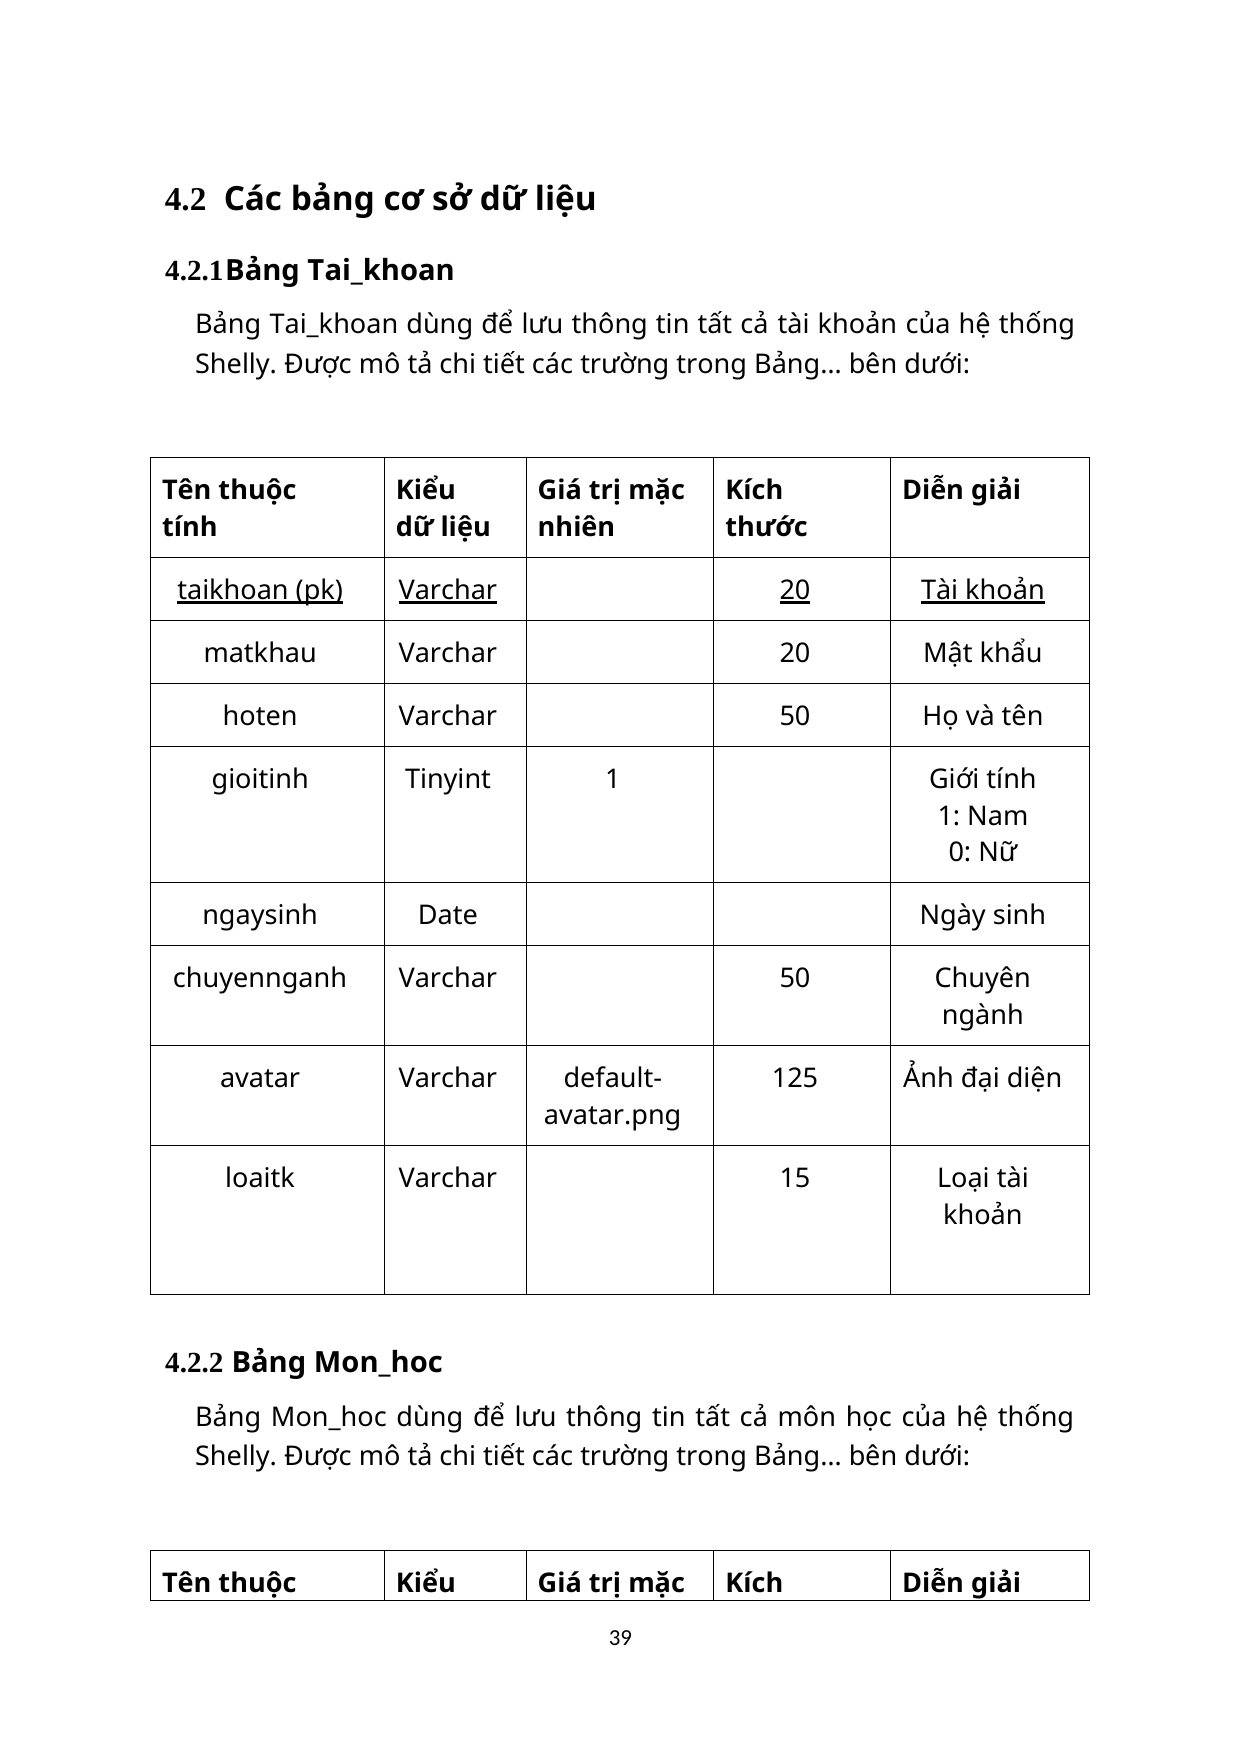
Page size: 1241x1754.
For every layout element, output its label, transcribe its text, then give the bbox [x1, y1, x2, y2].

table_cell Ảnh đại diện [891, 1046, 1089, 1145]
table_header Giá trị mặc nhiên [527, 458, 713, 557]
table_cell 50 [714, 946, 890, 1045]
table_cell Tài khoản [891, 558, 1089, 620]
table_cell 125 [714, 1046, 890, 1145]
table_cell hoten [151, 684, 384, 746]
table_cell matkhau [151, 621, 384, 683]
table_cell ngaysinh [151, 883, 384, 945]
table_header Giá trị mặc nhiên [527, 1551, 713, 1600]
subtitle Các bảng cơ sở dữ liệu [164, 175, 1075, 220]
table_cell Date [385, 883, 526, 945]
table_cell Loại tài khoản [891, 1146, 1089, 1294]
table_cell Varchar [385, 1046, 526, 1145]
table_cell [714, 747, 890, 882]
table_cell Varchar [385, 684, 526, 746]
table_cell Varchar [385, 558, 526, 620]
table_cell Varchar [385, 621, 526, 683]
table_cell 15 [714, 1146, 890, 1294]
table_header Kích thước [714, 1551, 890, 1600]
table_cell Họ và tên [891, 684, 1089, 746]
table_header Kiểu dữ liệu [385, 1551, 526, 1600]
table_header Diễn giải [891, 458, 1089, 557]
table_header Tên thuộc tính [151, 458, 384, 557]
table_cell [527, 621, 713, 683]
table_cell 1 [527, 747, 713, 882]
table_header Tên thuộc tính [151, 1551, 384, 1600]
table_cell [527, 883, 713, 945]
table_cell Ngày sinh [891, 883, 1089, 945]
table_header Kích thước [714, 458, 890, 557]
table_cell [527, 558, 713, 620]
text Bảng Mon_hoc dùng để lưu thông tin tất cả môn học của hệ thống Shelly. Được mô tả chi tiết các trường trong Bảng… bên dưới: [195, 1397, 1075, 1474]
table_cell Mật khẩu [891, 621, 1089, 683]
table_cell chuyennganh [151, 946, 384, 1045]
table_cell 50 [714, 684, 890, 746]
table_cell Tinyint [385, 747, 526, 882]
table_cell [527, 1146, 713, 1294]
table_cell [527, 684, 713, 746]
table_cell Varchar [385, 946, 526, 1045]
table_cell [714, 883, 890, 945]
subtitle Bảng Mon_hoc [165, 1342, 1075, 1381]
table_cell Chuyên ngành [891, 946, 1089, 1045]
table_cell Varchar [385, 1146, 526, 1294]
table_cell [527, 946, 713, 1045]
table_header Kiểu dữ liệu [385, 458, 526, 557]
table_cell 20 [714, 558, 890, 620]
table_cell default-avatar.png [527, 1046, 713, 1145]
table_cell 20 [714, 621, 890, 683]
table_cell Giới tính 1: Nam 0: Nữ [891, 747, 1089, 882]
table_header Diễn giải [891, 1551, 1089, 1600]
table_cell loaitk [151, 1146, 384, 1294]
text Bảng Tai_khoan dùng để lưu thông tin tất cả tài khoản của hệ thống Shelly. Được mô tả chi tiết các trường trong Bảng… bên dưới: [195, 304, 1075, 381]
table_cell avatar [151, 1046, 384, 1145]
table_cell taikhoan (pk) [151, 558, 384, 620]
subtitle Bảng Tai_khoan [165, 249, 1075, 289]
table_cell gioitinh [151, 747, 384, 882]
